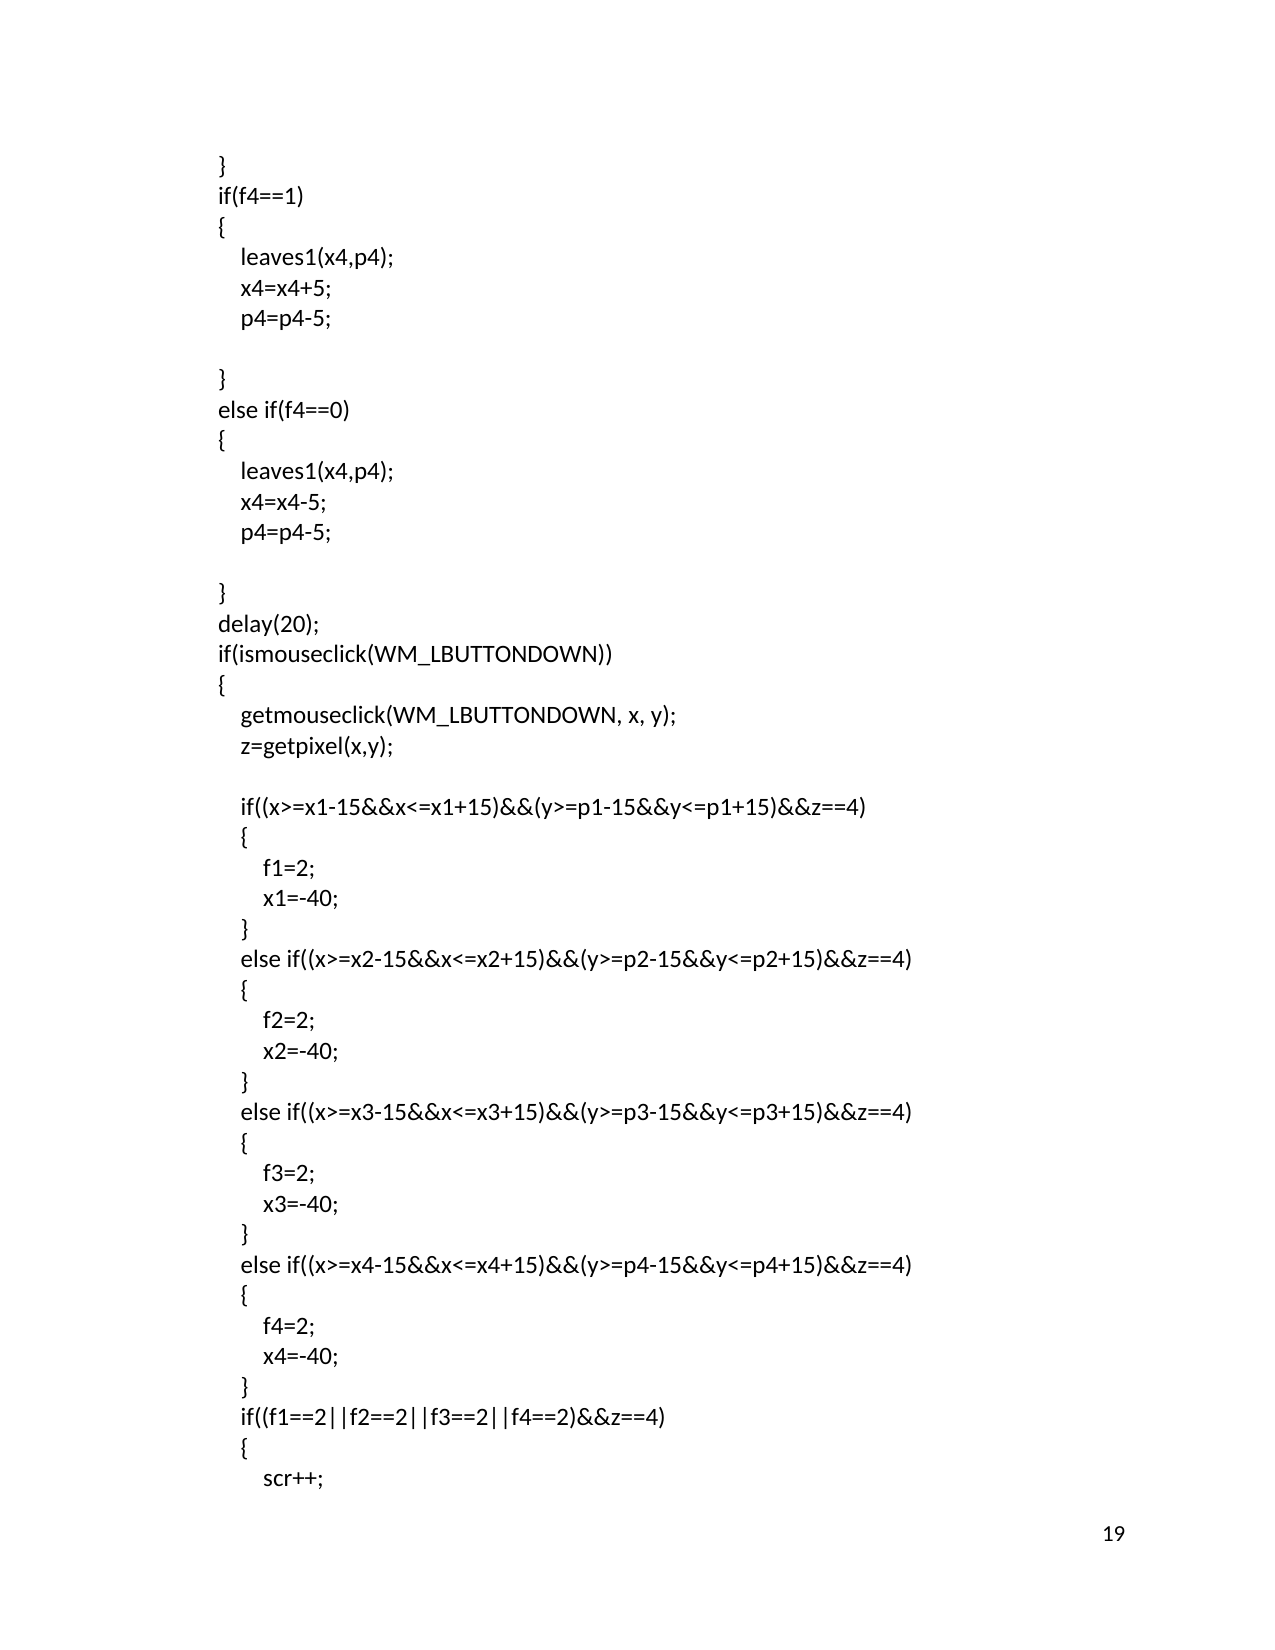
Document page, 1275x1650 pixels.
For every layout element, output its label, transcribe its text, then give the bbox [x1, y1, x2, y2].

text else if((x>=x4-15&&x<=x4+15)&&(y>=p4-15&&y<=p4+15)&&z==4) [150, 1249, 1125, 1279]
text x2=-40; [150, 1035, 1125, 1066]
text } [150, 1218, 1125, 1249]
text { [150, 211, 1125, 242]
text else if(f4==0) [150, 394, 1125, 425]
text z=getpixel(x,y); [150, 730, 1125, 760]
text { [150, 1127, 1125, 1157]
text getmouseclick(WM_LBUTTONDOWN, x, y); [150, 699, 1125, 730]
text x3=-40; [150, 1188, 1125, 1218]
text f1=2; [150, 852, 1125, 882]
text { [150, 669, 1125, 699]
text f2=2; [150, 1004, 1125, 1035]
text if((f1==2||f2==2||f3==2||f4==2)&&z==4) [150, 1401, 1125, 1432]
text else if((x>=x2-15&&x<=x2+15)&&(y>=p2-15&&y<=p2+15)&&z==4) [150, 943, 1125, 974]
text x1=-40; [150, 882, 1125, 913]
text { [150, 821, 1125, 852]
text if(f4==1) [150, 181, 1125, 211]
text } [150, 150, 1125, 181]
text p4=p4-5; [150, 303, 1125, 333]
text } [150, 577, 1125, 608]
text x4=x4+5; [150, 272, 1125, 303]
text leaves1(x4,p4); [150, 242, 1125, 272]
text x4=x4-5; [150, 486, 1125, 516]
text scr++; [150, 1462, 1125, 1493]
text x4=-40; [150, 1340, 1125, 1371]
text } [150, 364, 1125, 394]
text f4=2; [150, 1310, 1125, 1340]
text else if((x>=x3-15&&x<=x3+15)&&(y>=p3-15&&y<=p3+15)&&z==4) [150, 1096, 1125, 1127]
text if(ismouseclick(WM_LBUTTONDOWN)) [150, 638, 1125, 669]
text { [150, 1279, 1125, 1310]
text delay(20); [150, 608, 1125, 638]
text p4=p4-5; [150, 516, 1125, 547]
text leaves1(x4,p4); [150, 455, 1125, 486]
text } [150, 913, 1125, 943]
text f3=2; [150, 1157, 1125, 1188]
text { [150, 1432, 1125, 1462]
text } [150, 1066, 1125, 1096]
text { [150, 425, 1125, 455]
text { [150, 974, 1125, 1004]
text } [150, 1371, 1125, 1401]
text if((x>=x1-15&&x<=x1+15)&&(y>=p1-15&&y<=p1+15)&&z==4) [150, 791, 1125, 821]
